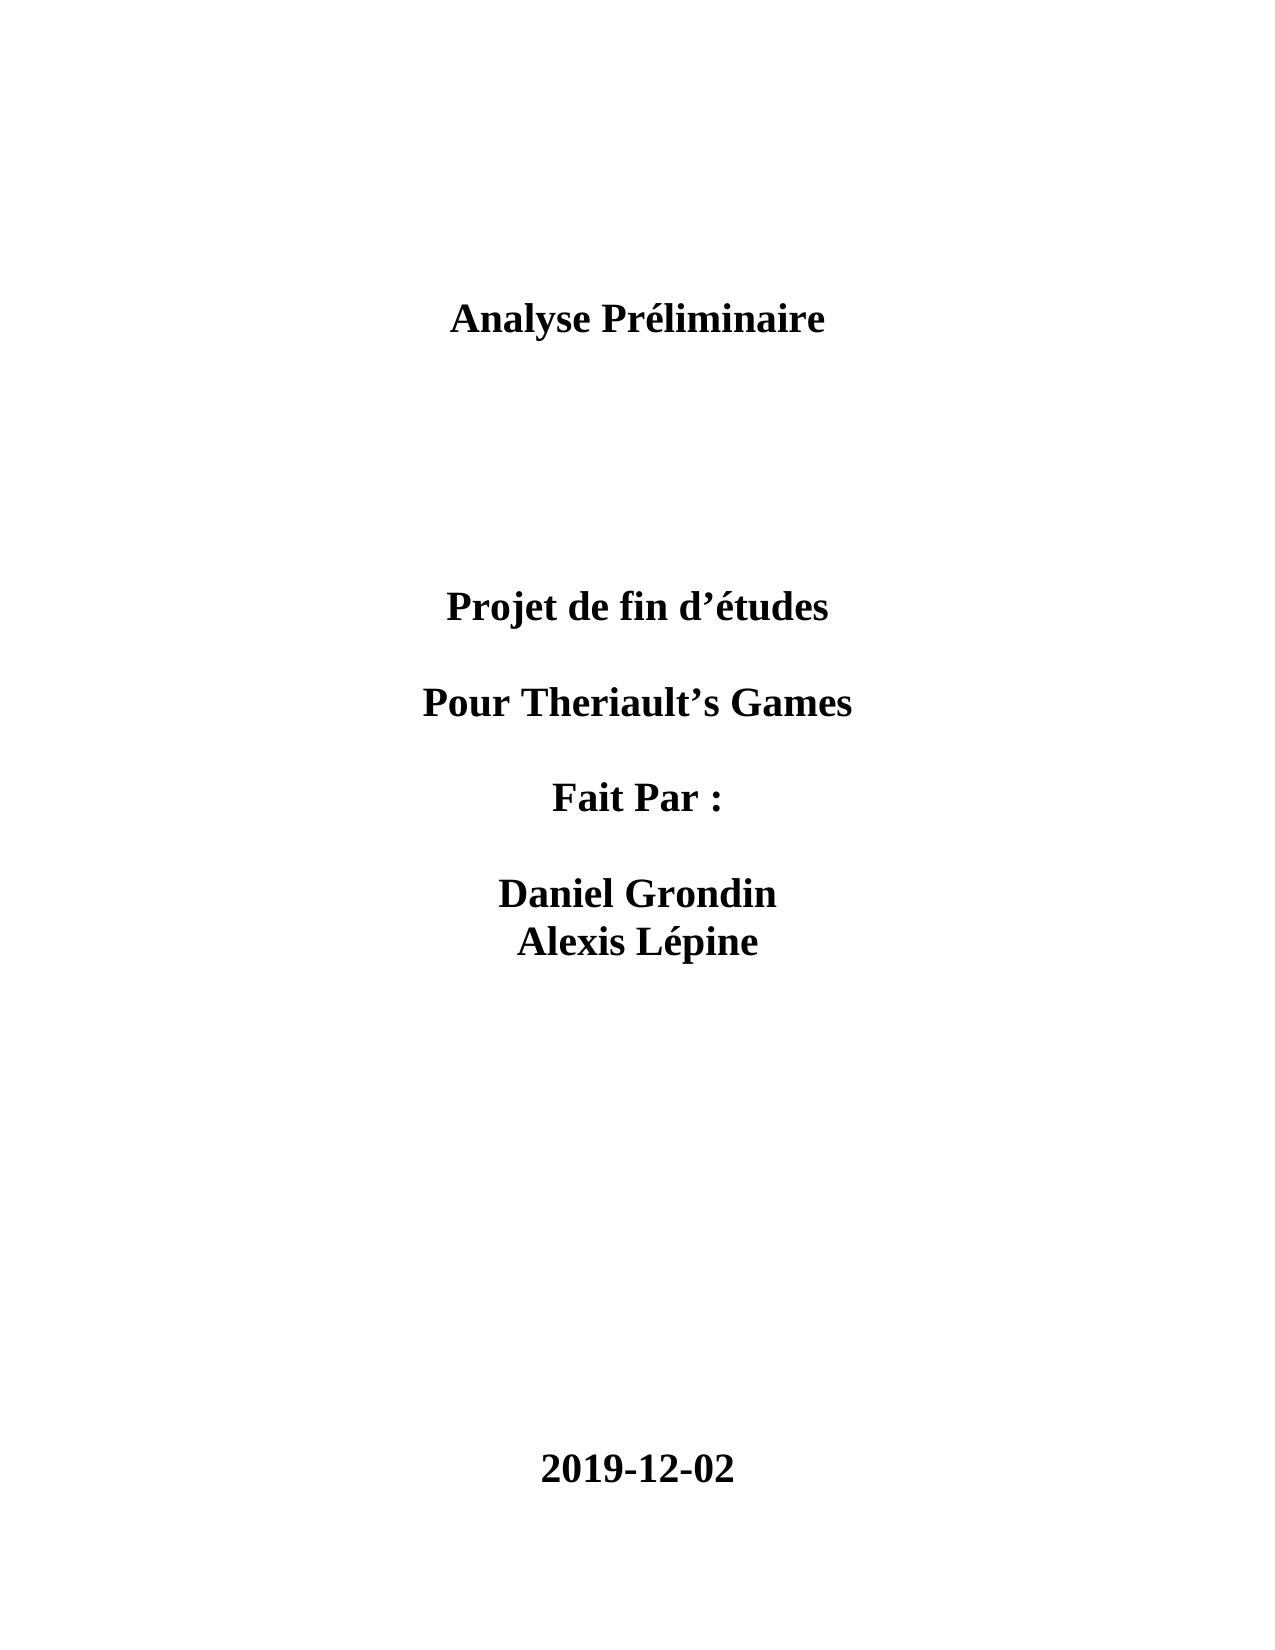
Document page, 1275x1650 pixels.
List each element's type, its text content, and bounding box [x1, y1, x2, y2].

text Analyse Préliminaire [187, 294, 1088, 342]
text Pour Theriault’s Games [187, 677, 1088, 725]
text Daniel Grondin [187, 869, 1088, 917]
text Alexis Lépine [187, 917, 1088, 964]
text 2019-12-02 [187, 1444, 1088, 1492]
text Projet de fin d’études [187, 581, 1088, 629]
text Fait Par : [187, 773, 1088, 821]
